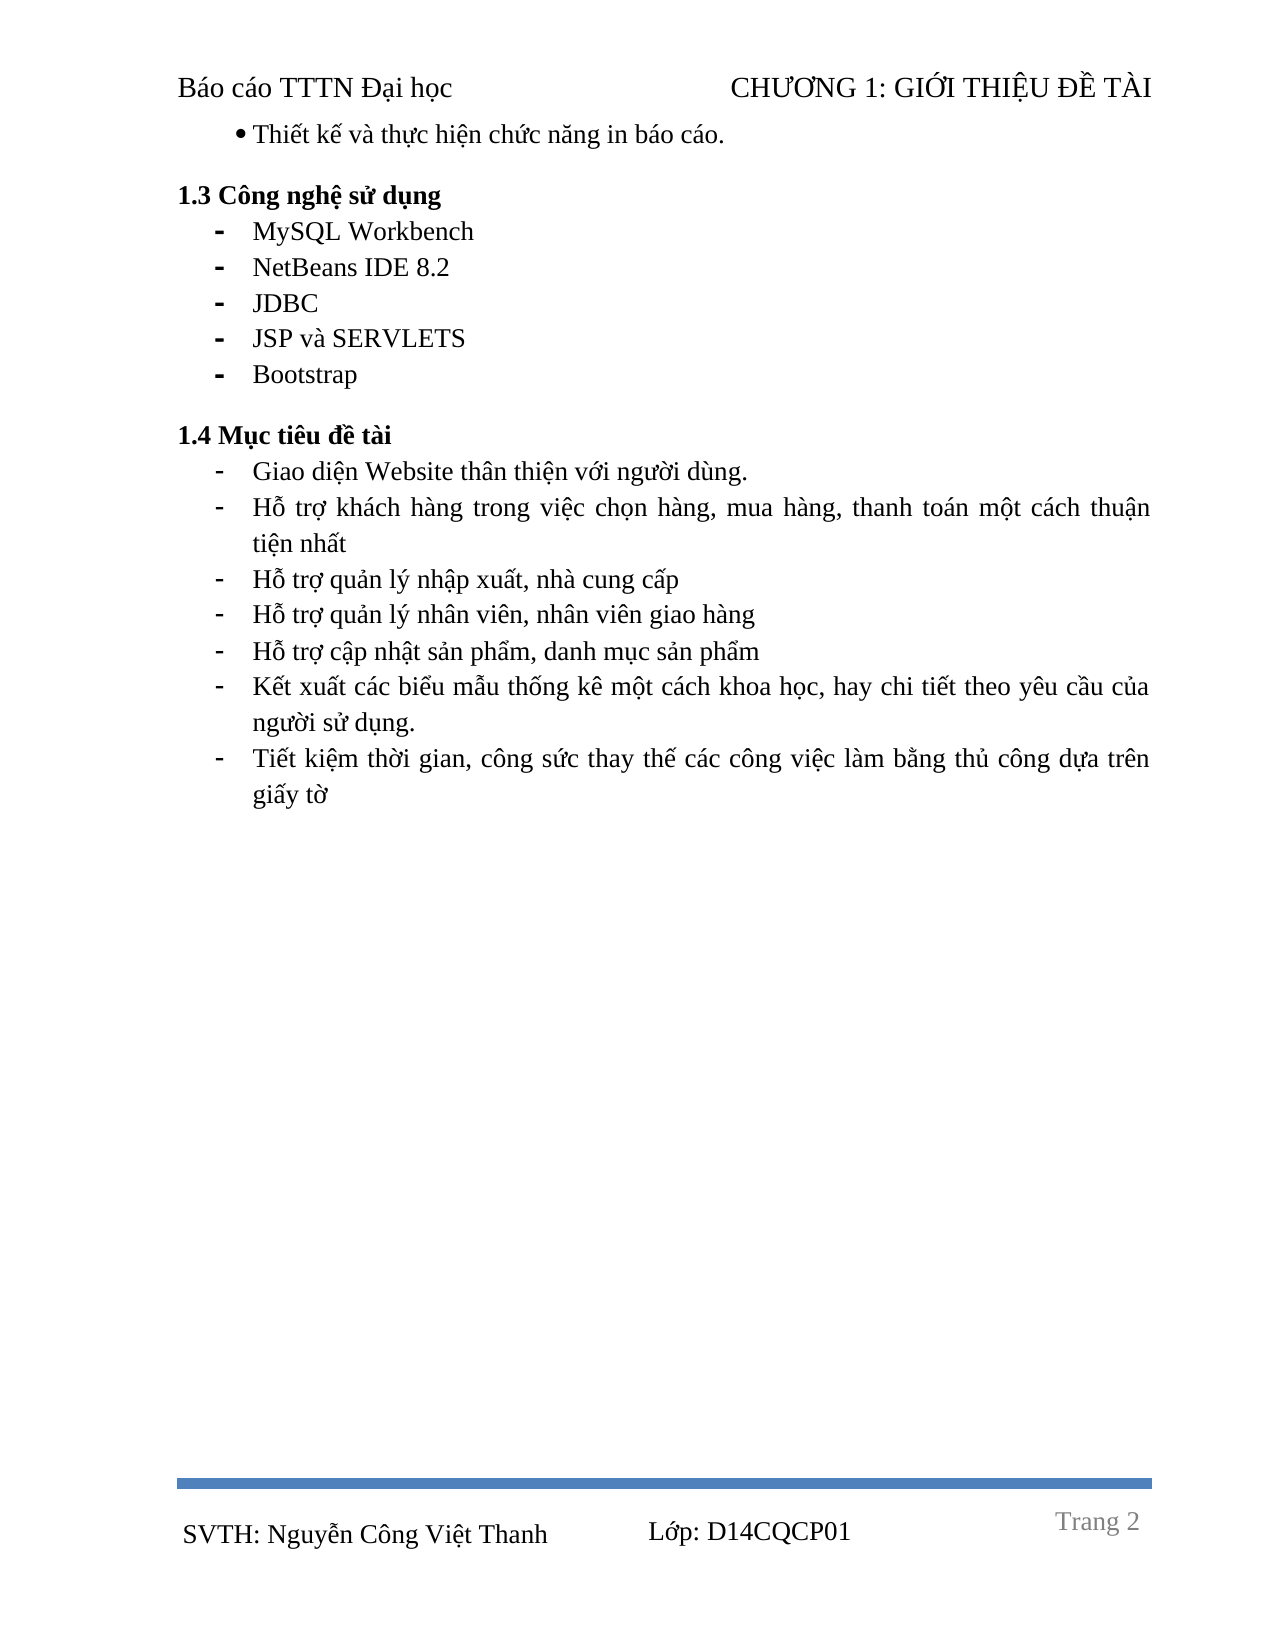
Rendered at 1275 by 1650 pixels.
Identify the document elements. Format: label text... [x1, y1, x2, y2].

list Tiết kiệm thời gian, công sức thay thế các công việc làm bằng thủ công dựa trên giấy tờ [215, 742, 1152, 809]
list Thiết kế và thực hiện chức năng in báo cáo. [236, 118, 1152, 149]
list Bootstrap [215, 358, 1152, 390]
list Hỗ trợ cập nhật sản phẩm, danh mục sản phẩm [215, 634, 1152, 666]
list MySQL Workbench [215, 215, 1152, 246]
list Công nghệ sử dụng [177, 179, 1152, 210]
list Mục tiêu đề tài [177, 419, 1152, 451]
list JDBC [215, 287, 1152, 318]
list JSP và SERVLETS [215, 323, 1152, 354]
list Hỗ trợ khách hàng trong việc chọn hàng, mua hàng, thanh toán một cách thuận tiện nhất [215, 491, 1152, 558]
list Giao diện Website thân thiện với người dùng. [215, 455, 1152, 486]
list Hỗ trợ quản lý nhân viên, nhân viên giao hàng [215, 599, 1152, 630]
list Kết xuất các biểu mẫu thống kê một cách khoa học, hay chi tiết theo yêu cầu của người sử dụng. [215, 671, 1152, 737]
list Hỗ trợ quản lý nhập xuất, nhà cung cấp [215, 563, 1152, 594]
list NetBeans IDE 8.2 [215, 251, 1152, 282]
